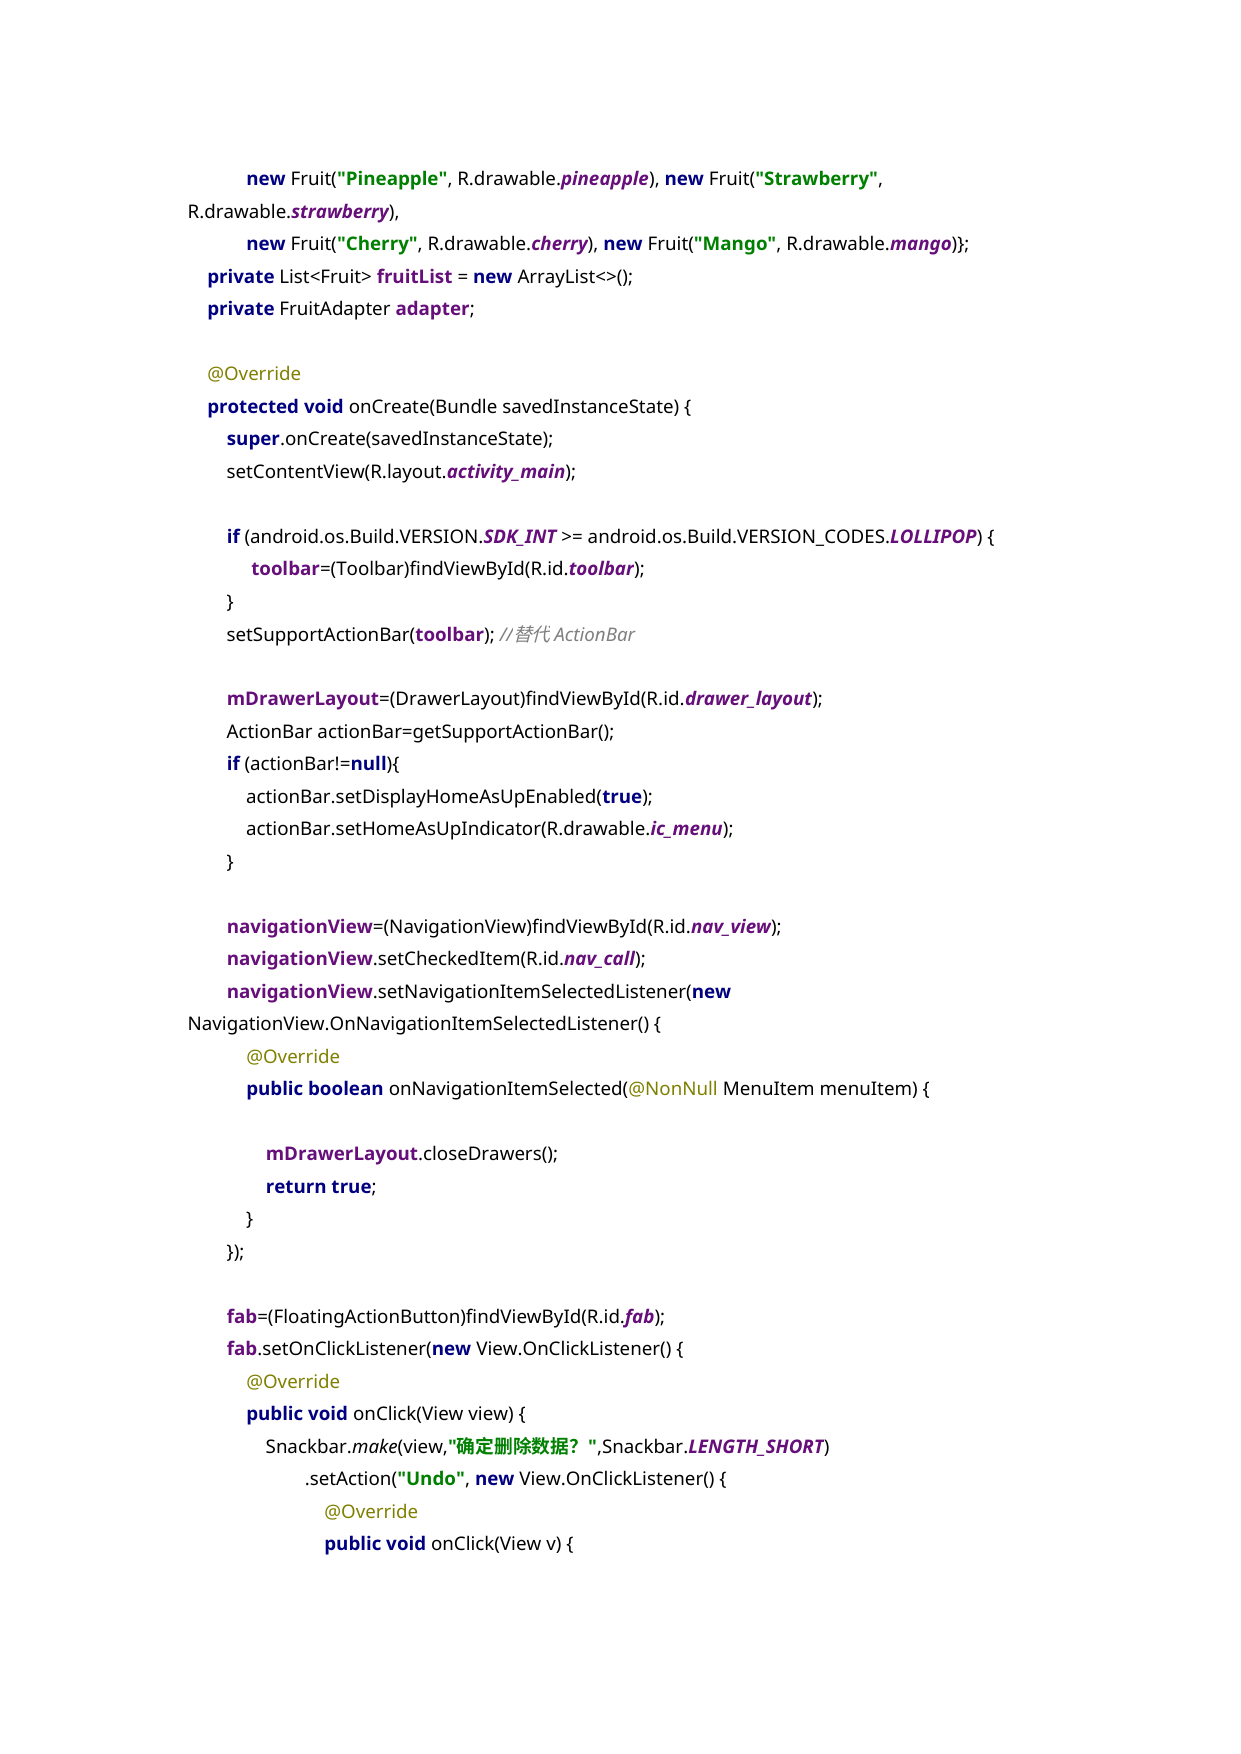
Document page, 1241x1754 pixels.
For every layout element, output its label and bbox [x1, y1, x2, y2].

text [187, 162, 1053, 1559]
